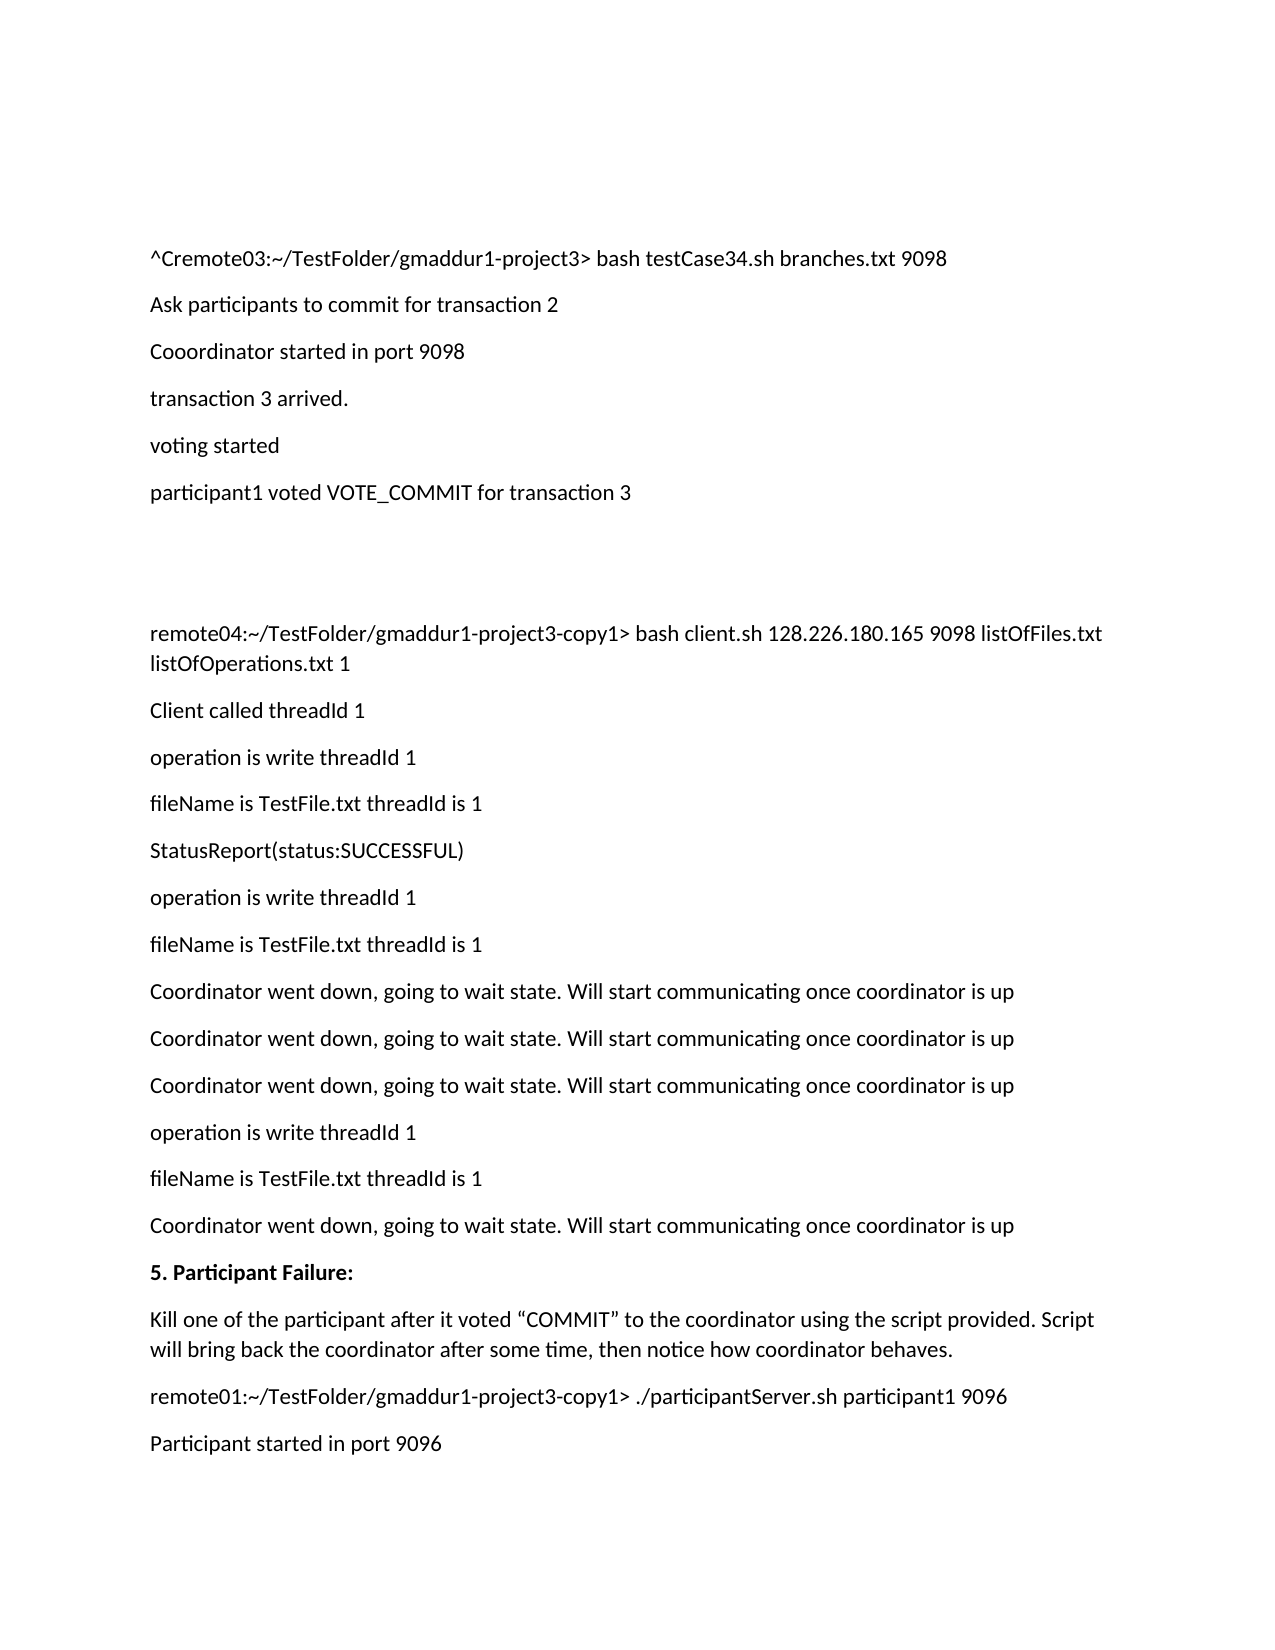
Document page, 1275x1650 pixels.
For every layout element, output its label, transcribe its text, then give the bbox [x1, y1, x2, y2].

text operation is write threadId 1 [150, 883, 1125, 911]
text participant1 voted VOTE_COMMIT for transaction 3 [150, 478, 1125, 506]
text operation is write threadId 1 [150, 743, 1125, 771]
text operation is write threadId 1 [150, 1118, 1125, 1146]
text Coordinator went down, going to wait state. Will start communicating once coordinator is up [150, 1024, 1125, 1052]
text fileName is TestFile.txt threadId is 1 [150, 789, 1125, 818]
text voting started [150, 431, 1125, 459]
text Ask participants to commit for transaction 2 [150, 291, 1125, 319]
text remote01:~/TestFolder/gmaddur1-project3-copy1> ./participantServer.sh participant1 9096 [150, 1382, 1125, 1410]
text 5. Participant Failure: [150, 1258, 1125, 1286]
text Participant started in port 9096 [150, 1429, 1125, 1457]
text Coordinator went down, going to wait state. Will start communicating once coordinator is up [150, 1211, 1125, 1239]
text fileName is TestFile.txt threadId is 1 [150, 930, 1125, 958]
text fileName is TestFile.txt threadId is 1 [150, 1164, 1125, 1193]
text Coordinator went down, going to wait state. Will start communicating once coordinator is up [150, 1071, 1125, 1099]
text remote04:~/TestFolder/gmaddur1-project3-copy1> bash client.sh 128.226.180.165 9098 listOfFiles.txt listOfOperations.txt 1 [150, 619, 1125, 677]
text Coordinator went down, going to wait state. Will start communicating once coordinator is up [150, 977, 1125, 1005]
text StatusReport(status:SUCCESSFUL) [150, 836, 1125, 864]
text Client called threadId 1 [150, 696, 1125, 724]
text transaction 3 arrived. [150, 384, 1125, 412]
text Cooordinator started in port 9098 [150, 337, 1125, 366]
text ^Cremote03:~/TestFolder/gmaddur1-project3> bash testCase34.sh branches.txt 9098 [150, 244, 1125, 272]
text Kill one of the participant after it voted “COMMIT” to the coordinator using the script provided. Script will bring back the coordinator after some time, then notice how coordinator behaves. [150, 1305, 1125, 1363]
